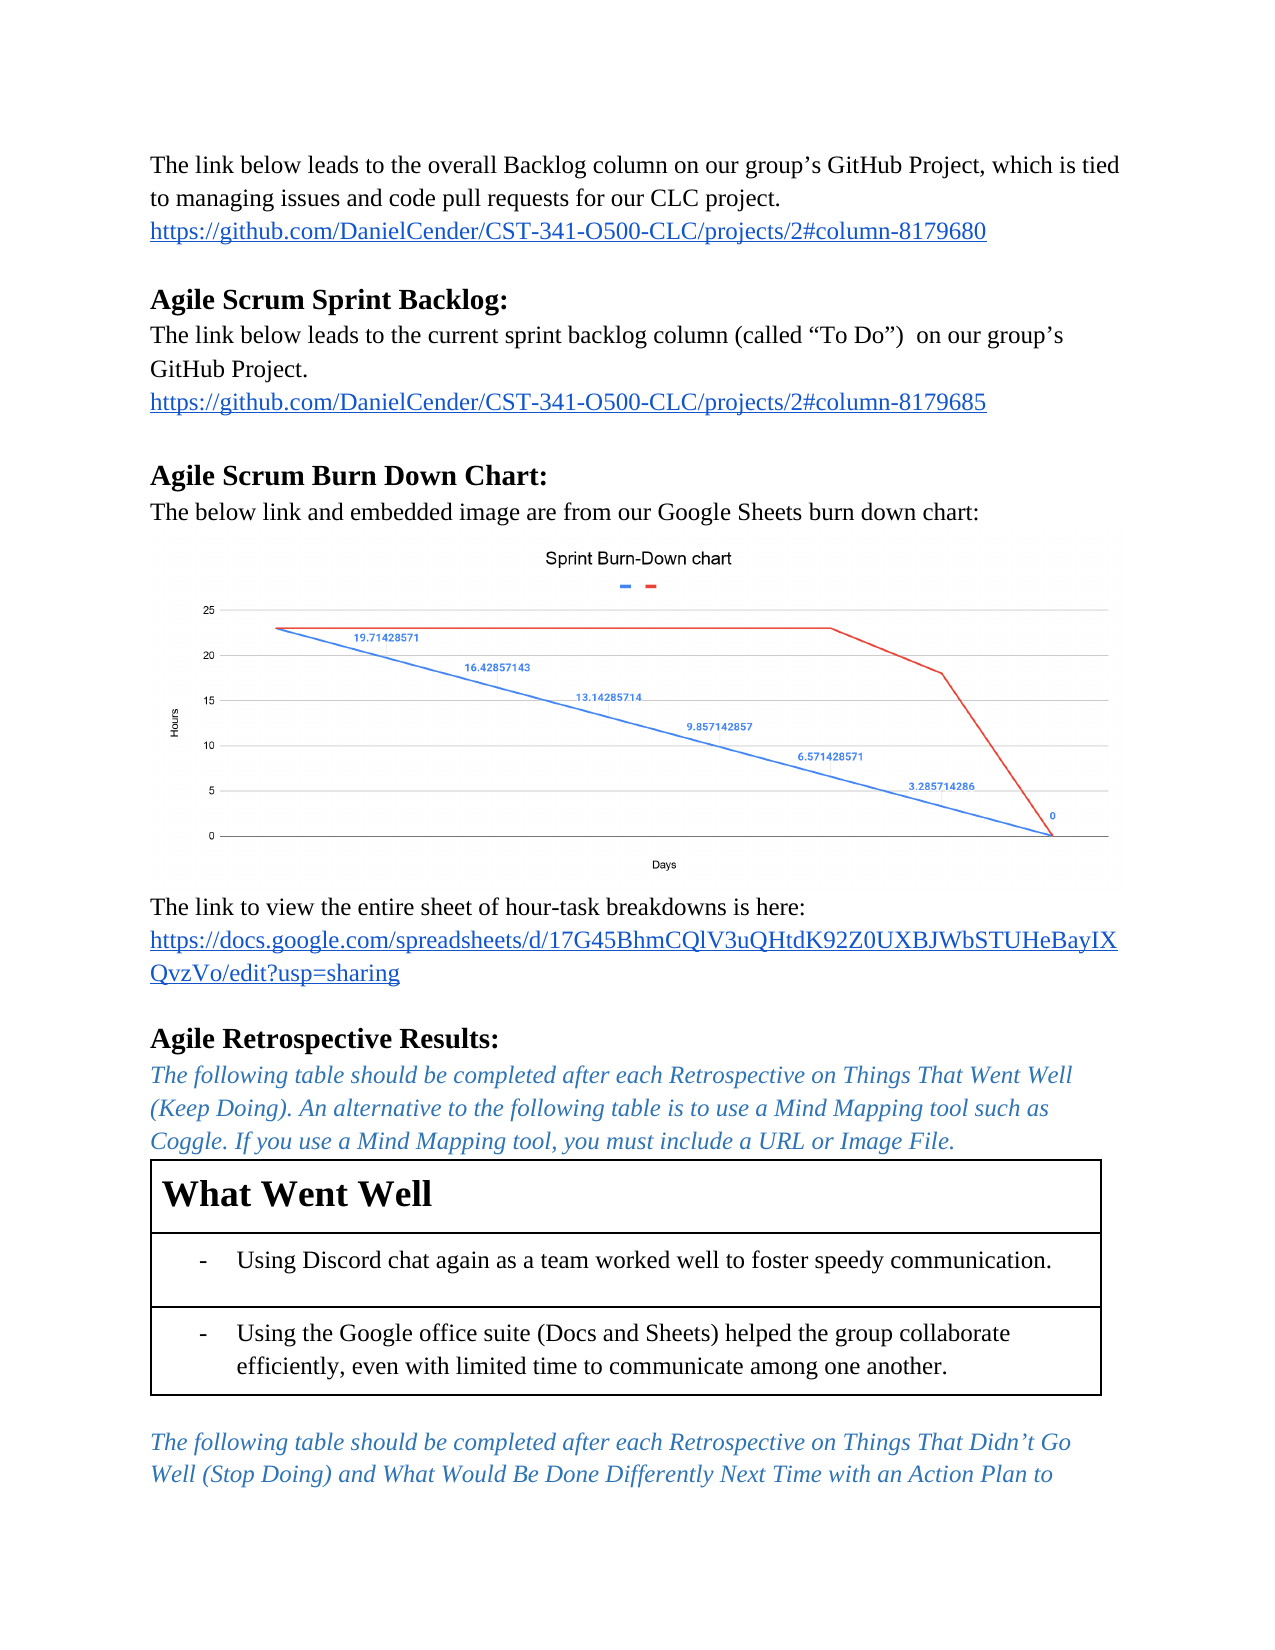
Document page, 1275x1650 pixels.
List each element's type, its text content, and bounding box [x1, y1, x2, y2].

text https://github.com/DanielCender/CST-341-O500-CLC/projects/2#column-8179685 [150, 387, 1125, 415]
table_header What Went Well [152, 1161, 1100, 1232]
text Agile Retrospective Results: [150, 1021, 1125, 1055]
table_cell Using the Google office suite (Docs and Sheets) helped the group collaborate efficiently, even with limited time to communicate among one another. [152, 1308, 1100, 1394]
text The following table should be completed after each Retrospective on Things That Went Well (Keep Doing). An alternative to the following table is to use a Mind Mapping tool such as Coggle. If you use a Mind Mapping tool, you must include a URL or Image File. [150, 1060, 1125, 1154]
picture [150, 529, 1125, 889]
text The link below leads to the overall Backlog column on our group’s GitHub Project, which is tied to managing issues and code pull requests for our CLC project. [150, 150, 1125, 212]
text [150, 1427, 1125, 1488]
text The link to view the entire sheet of hour-task breakdowns is here: https://docs.google.com/spreadsheets/d/17G45BhmCQlV3uQHtdK92Z0UXBJWbSTUHeBayIXQvzVo/edit?usp=sharing [150, 892, 1125, 987]
text https://github.com/DanielCender/CST-341-O500-CLC/projects/2#column-8179680 [150, 216, 1125, 245]
table_cell Using Discord chat again as a team worked well to foster speedy communication. [152, 1234, 1100, 1306]
text The link below leads to the current sprint backlog column (called “To Do”) on our group’s GitHub Project. [150, 321, 1125, 382]
text The below link and embedded image are from our Google Sheets burn down chart: [150, 497, 1125, 526]
text Agile Scrum Sprint Backlog: [150, 282, 1125, 316]
text Agile Scrum Burn Down Chart: [150, 458, 1125, 492]
